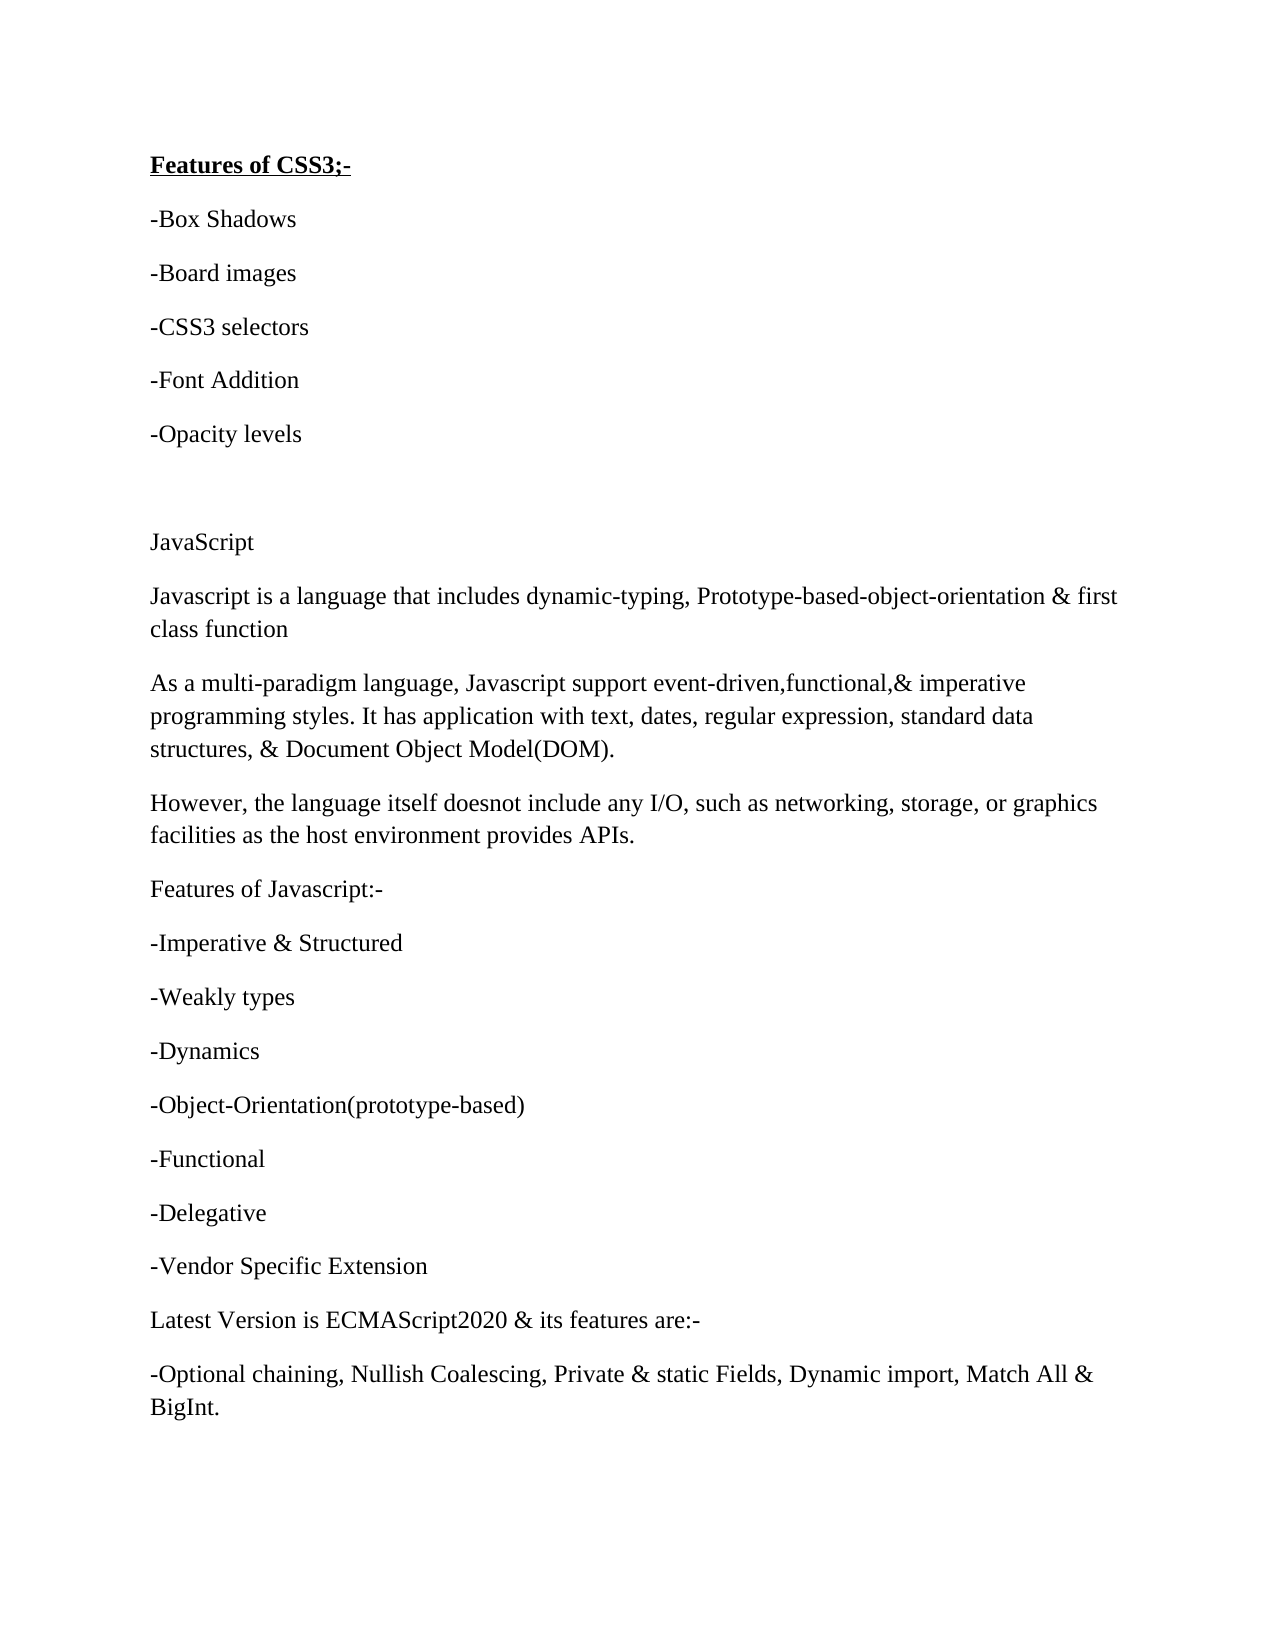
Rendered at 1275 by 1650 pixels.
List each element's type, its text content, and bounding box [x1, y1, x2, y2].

text Features of CSS3;- [150, 150, 1125, 179]
text -Dynamics [150, 1036, 1125, 1065]
text JavaScript [150, 527, 1125, 556]
text -Vendor Specific Extension [150, 1251, 1125, 1280]
text As a multi-paradigm language, Javascript support event-driven,functional,& imperative programming styles. It has application with text, dates, regular expression, standard data structures, & Document Object Model(DOM). [150, 668, 1125, 762]
text -Font Addition [150, 365, 1125, 394]
text -Board images [150, 258, 1125, 286]
text -Opacity levels [150, 419, 1125, 448]
text -Weakly types [150, 982, 1125, 1011]
text Features of Javascript:- [150, 874, 1125, 903]
text Latest Version is ECMAScript2020 & its features are:- [150, 1305, 1125, 1334]
text -Functional [150, 1144, 1125, 1172]
text -CSS3 selectors [150, 312, 1125, 340]
text -Box Shadows [150, 204, 1125, 233]
text -Object-Orientation(prototype-based) [150, 1090, 1125, 1119]
text However, the language itself doesnot include any I/O, such as networking, storage, or graphics facilities as the host environment provides APIs. [150, 788, 1125, 849]
text -Imperative & Structured [150, 928, 1125, 957]
text Javascript is a language that includes dynamic-typing, Prototype-based-object-orientation & first class function [150, 581, 1125, 643]
text -Optional chaining, Nullish Coalescing, Private & static Fields, Dynamic import, Match All & BigInt. [150, 1359, 1125, 1421]
text -Delegative [150, 1198, 1125, 1226]
